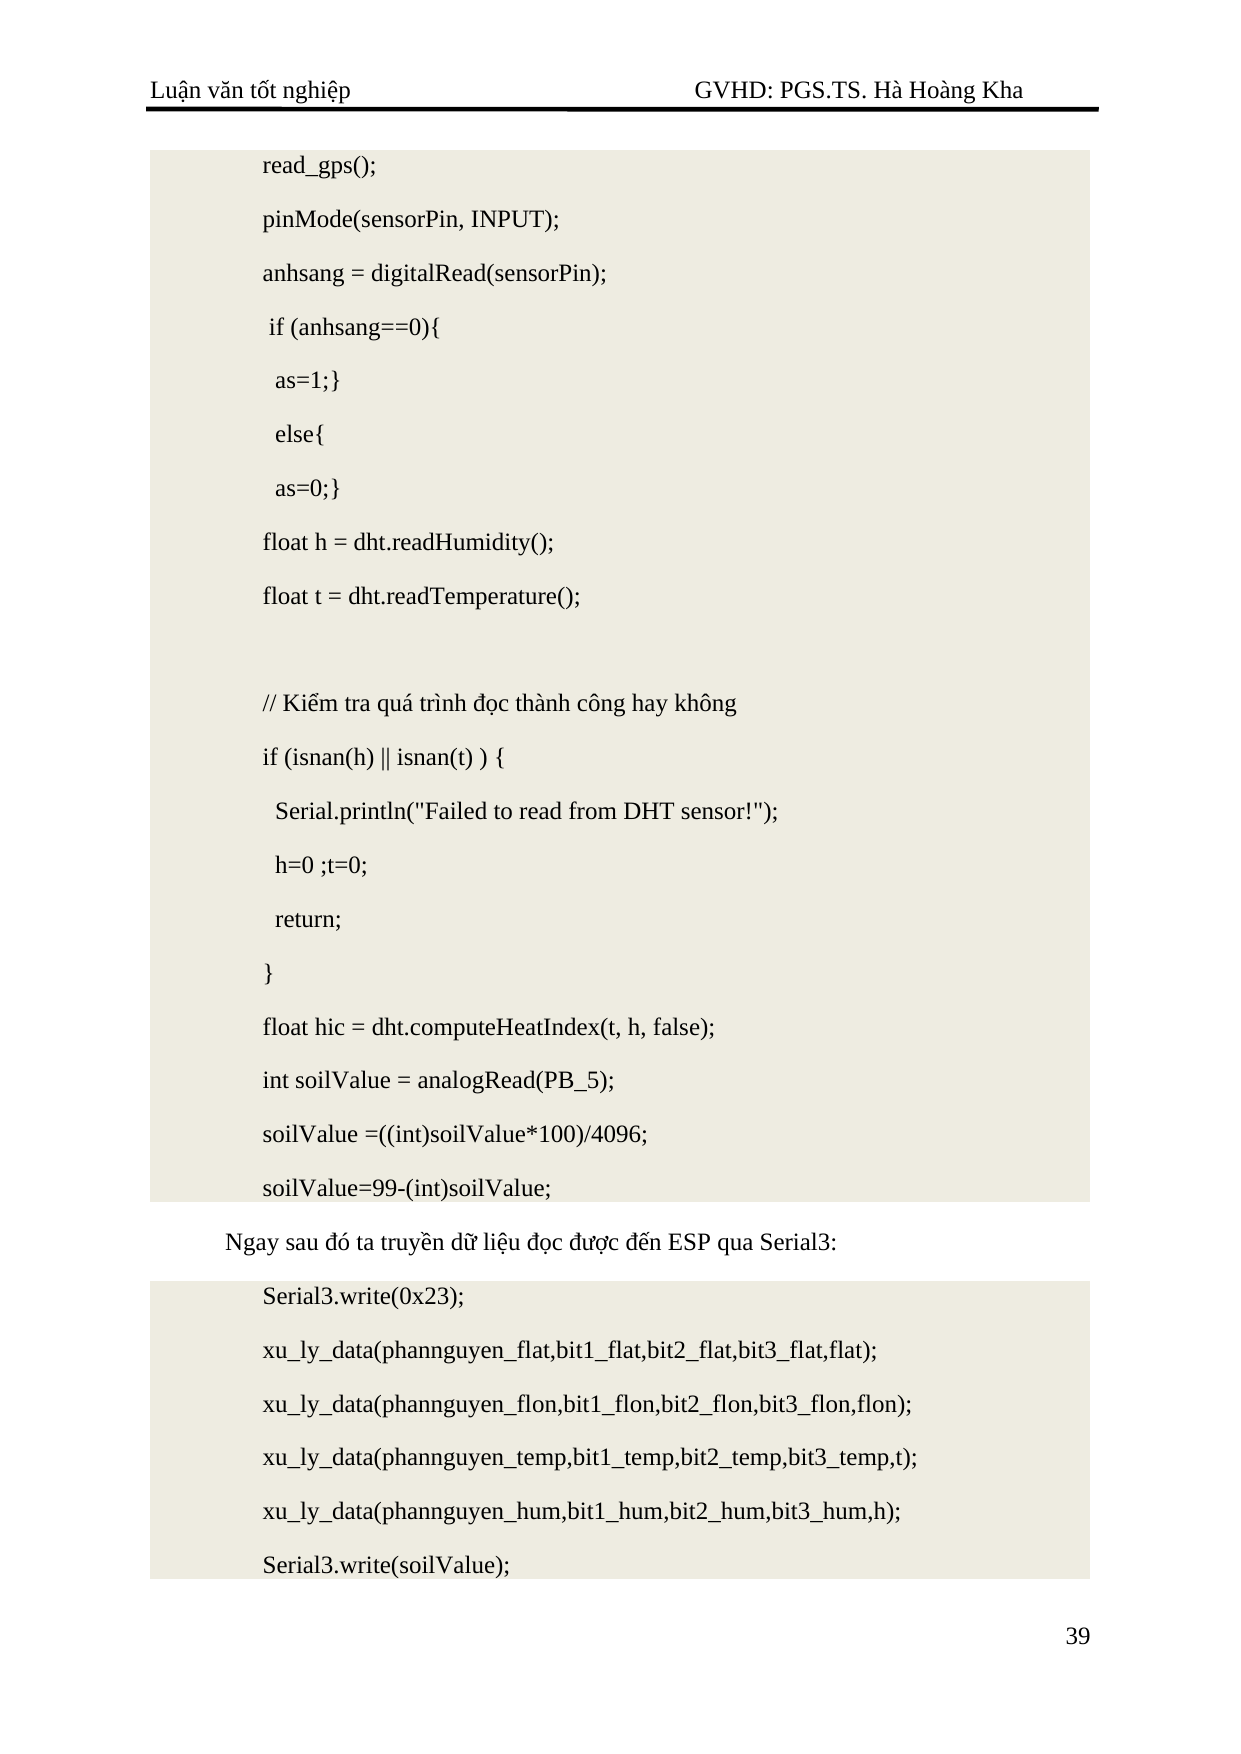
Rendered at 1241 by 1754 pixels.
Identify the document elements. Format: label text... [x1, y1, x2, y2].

text xu_ly_data(phannguyen_flat,bit1_flat,bit2_flat,bit3_flat,flat); [150, 1335, 1090, 1363]
text float hic = dht.computeHeatIndex(t, h, false); [150, 1012, 1090, 1040]
text as=1;} [150, 365, 1090, 394]
text } [150, 958, 1090, 987]
text Ngay sau đó ta truyền dữ liệu đọc được đến ESP qua Serial3: [150, 1227, 1090, 1256]
text pinMode(sensorPin, INPUT); [150, 204, 1090, 233]
text soilValue=99-(int)soilValue; [150, 1173, 1090, 1202]
text return; [150, 904, 1090, 933]
text else{ [150, 419, 1090, 448]
text xu_ly_data(phannguyen_flon,bit1_flon,bit2_flon,bit3_flon,flon); [150, 1389, 1090, 1417]
text read_gps(); [150, 150, 1090, 179]
text if (anhsang==0){ [150, 312, 1090, 340]
text soilValue =((int)soilValue*100)/4096; [150, 1119, 1090, 1148]
text Serial3.write(0x23); [150, 1281, 1090, 1310]
text as=0;} [150, 473, 1090, 502]
text if (isnan(h) || isnan(t) ) { [150, 742, 1090, 771]
text float t = dht.readTemperature(); [150, 581, 1090, 609]
text Serial3.write(soilValue); [150, 1550, 1090, 1579]
text h=0 ;t=0; [150, 850, 1090, 879]
text Serial.println("Failed to read from DHT sensor!"); [150, 796, 1090, 825]
text anhsang = digitalRead(sensorPin); [150, 258, 1090, 286]
text int soilValue = analogRead(PB_5); [150, 1066, 1090, 1094]
text // Kiểm tra quá trình đọc thành công hay không [150, 688, 1090, 717]
text float h = dht.readHumidity(); [150, 527, 1090, 556]
text xu_ly_data(phannguyen_hum,bit1_hum,bit2_hum,bit3_hum,h); [150, 1496, 1090, 1525]
text xu_ly_data(phannguyen_temp,bit1_temp,bit2_temp,bit3_temp,t); [150, 1442, 1090, 1471]
